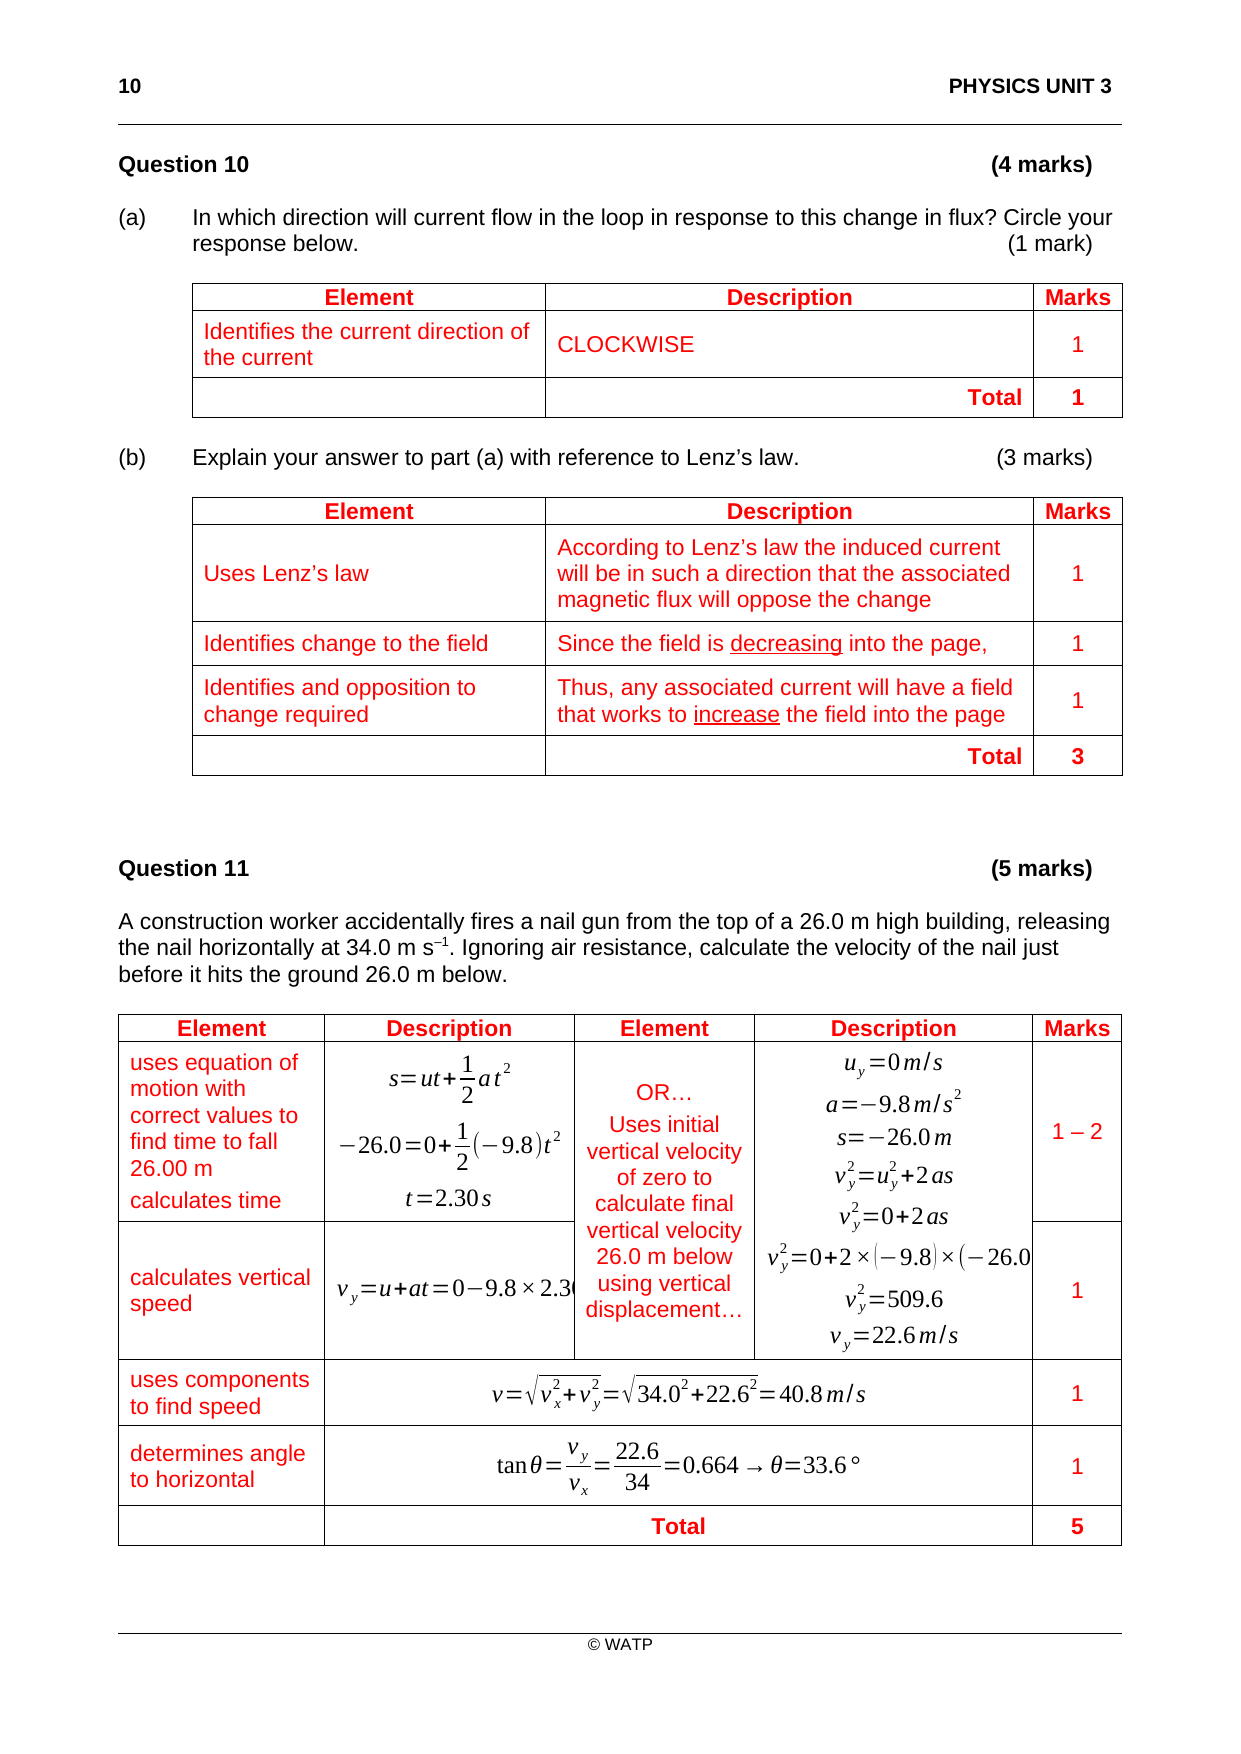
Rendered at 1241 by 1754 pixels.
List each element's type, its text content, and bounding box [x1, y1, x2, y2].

table_cell Total [546, 736, 1033, 775]
table_cell OR… Uses initial vertical velocity of zero to calculate final vertical velocity 26.0 m below using vertical displacement… [575, 1042, 754, 1359]
table_cell [193, 736, 545, 775]
table_cell 1 [1033, 1426, 1121, 1505]
table_header Marks [1034, 284, 1122, 310]
table_cell [325, 1222, 574, 1359]
table_cell According to Lenz’s law the induced current will be in such a direction that the associated magnetic flux will oppose the change [546, 525, 1033, 621]
table_header Description [325, 1015, 574, 1041]
table_cell [193, 378, 545, 417]
table_cell 1 [1033, 1360, 1121, 1425]
text (a) In which direction will current flow in the loop in response to this change in flux? Circle your response below. (1 mark) [118, 204, 1122, 257]
table_cell [325, 1360, 1032, 1425]
table_header Element [119, 1015, 324, 1041]
table_cell Identifies and opposition to change required [193, 666, 545, 735]
text (b) Explain your answer to part (a) with reference to Lenz’s law. (3 marks) [118, 444, 1122, 470]
table_cell [119, 1506, 324, 1545]
table_cell 1 [1034, 622, 1122, 665]
table_cell 1 – 2 [1033, 1042, 1121, 1221]
table_cell 1 [1034, 525, 1122, 621]
text A construction worker accidentally fires a nail gun from the top of a 26.0 m high building, releasing the nail horizontally at 34.0 m s–1. Ignoring air resistance, calculate the velocity of the nail just before it hits the ground 26.0 m below. [118, 908, 1122, 987]
text Question 10 (4 marks) [118, 151, 1122, 178]
table_cell determines angle to horizontal [119, 1426, 324, 1505]
table_cell 1 [1034, 378, 1122, 417]
table_cell CLOCKWISE [546, 311, 1033, 377]
table_header Marks [1033, 1015, 1121, 1041]
table_header Description [755, 1015, 1032, 1041]
table_cell calculates vertical speed [119, 1222, 324, 1359]
table_header Description [546, 284, 1033, 310]
table_cell 1 [1033, 1222, 1121, 1359]
table_cell Identifies change to the field [193, 622, 545, 665]
table_cell [755, 1042, 1032, 1359]
text Question 11 (5 marks) [118, 855, 1122, 882]
table_header Marks [1034, 498, 1122, 524]
table_cell Identifies the current direction of the current [193, 311, 545, 377]
table_cell Uses Lenz’s law [193, 525, 545, 621]
table_header Element [193, 498, 545, 524]
table_cell [325, 1426, 1032, 1505]
table_cell 1 [1034, 311, 1122, 377]
table_cell 1 [1034, 666, 1122, 735]
table_cell uses equation of motion with correct values to find time to fall 26.00 m calculates time [119, 1042, 324, 1221]
table_cell Thus, any associated current will have a field that works to increase the field into the page [546, 666, 1033, 735]
table_cell Total [546, 378, 1033, 417]
table_cell 5 [1033, 1506, 1121, 1545]
table_header Description [546, 498, 1033, 524]
table_cell 3 [1034, 736, 1122, 775]
table_cell Since the field is decreasing into the page, [546, 622, 1033, 665]
table_cell Total [325, 1506, 1032, 1545]
table_header Element [575, 1015, 754, 1041]
table_cell uses components to find speed [119, 1360, 324, 1425]
table_header Element [193, 284, 545, 310]
table_cell [325, 1042, 574, 1221]
